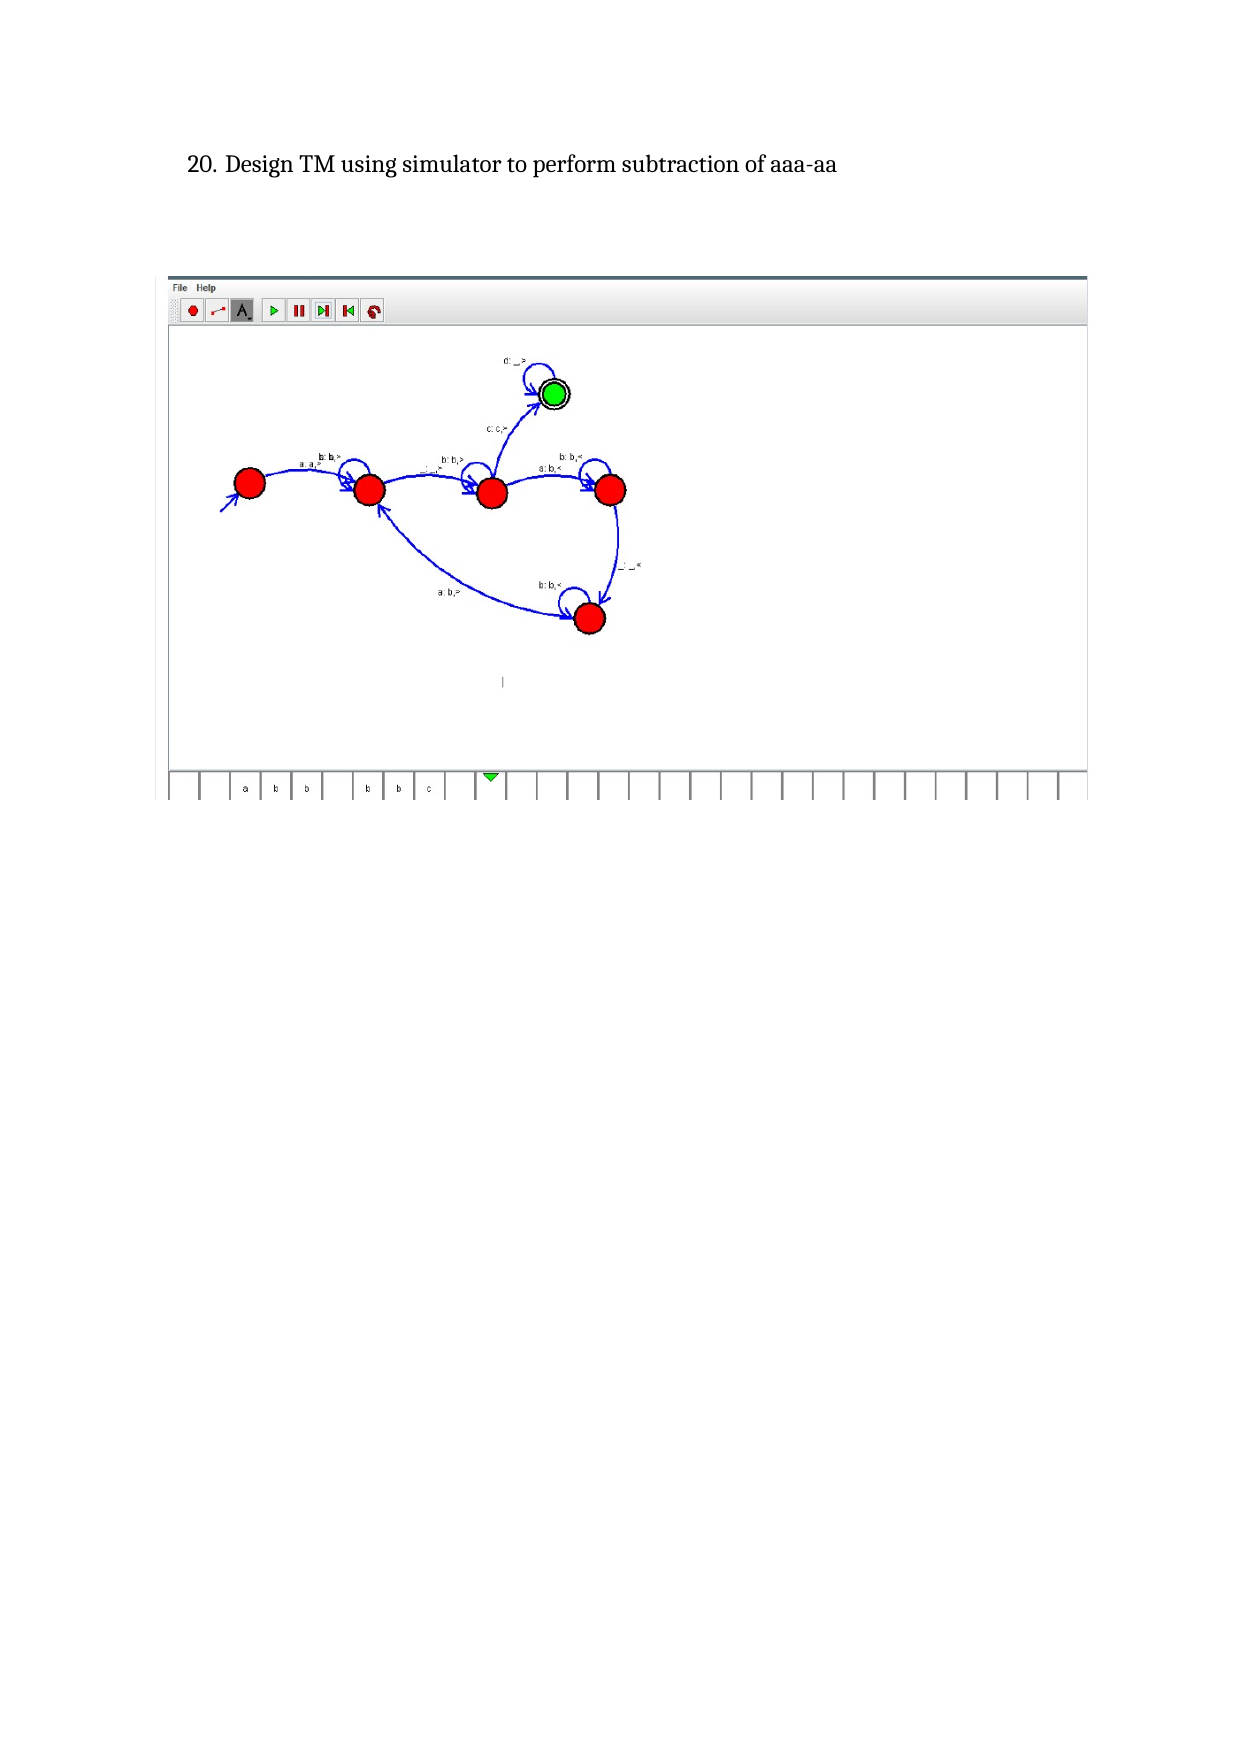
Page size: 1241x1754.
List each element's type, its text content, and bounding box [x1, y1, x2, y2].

list Design TM using simulator to perform subtraction of aaa-aa [187, 150, 1090, 179]
picture [150, 276, 1091, 800]
